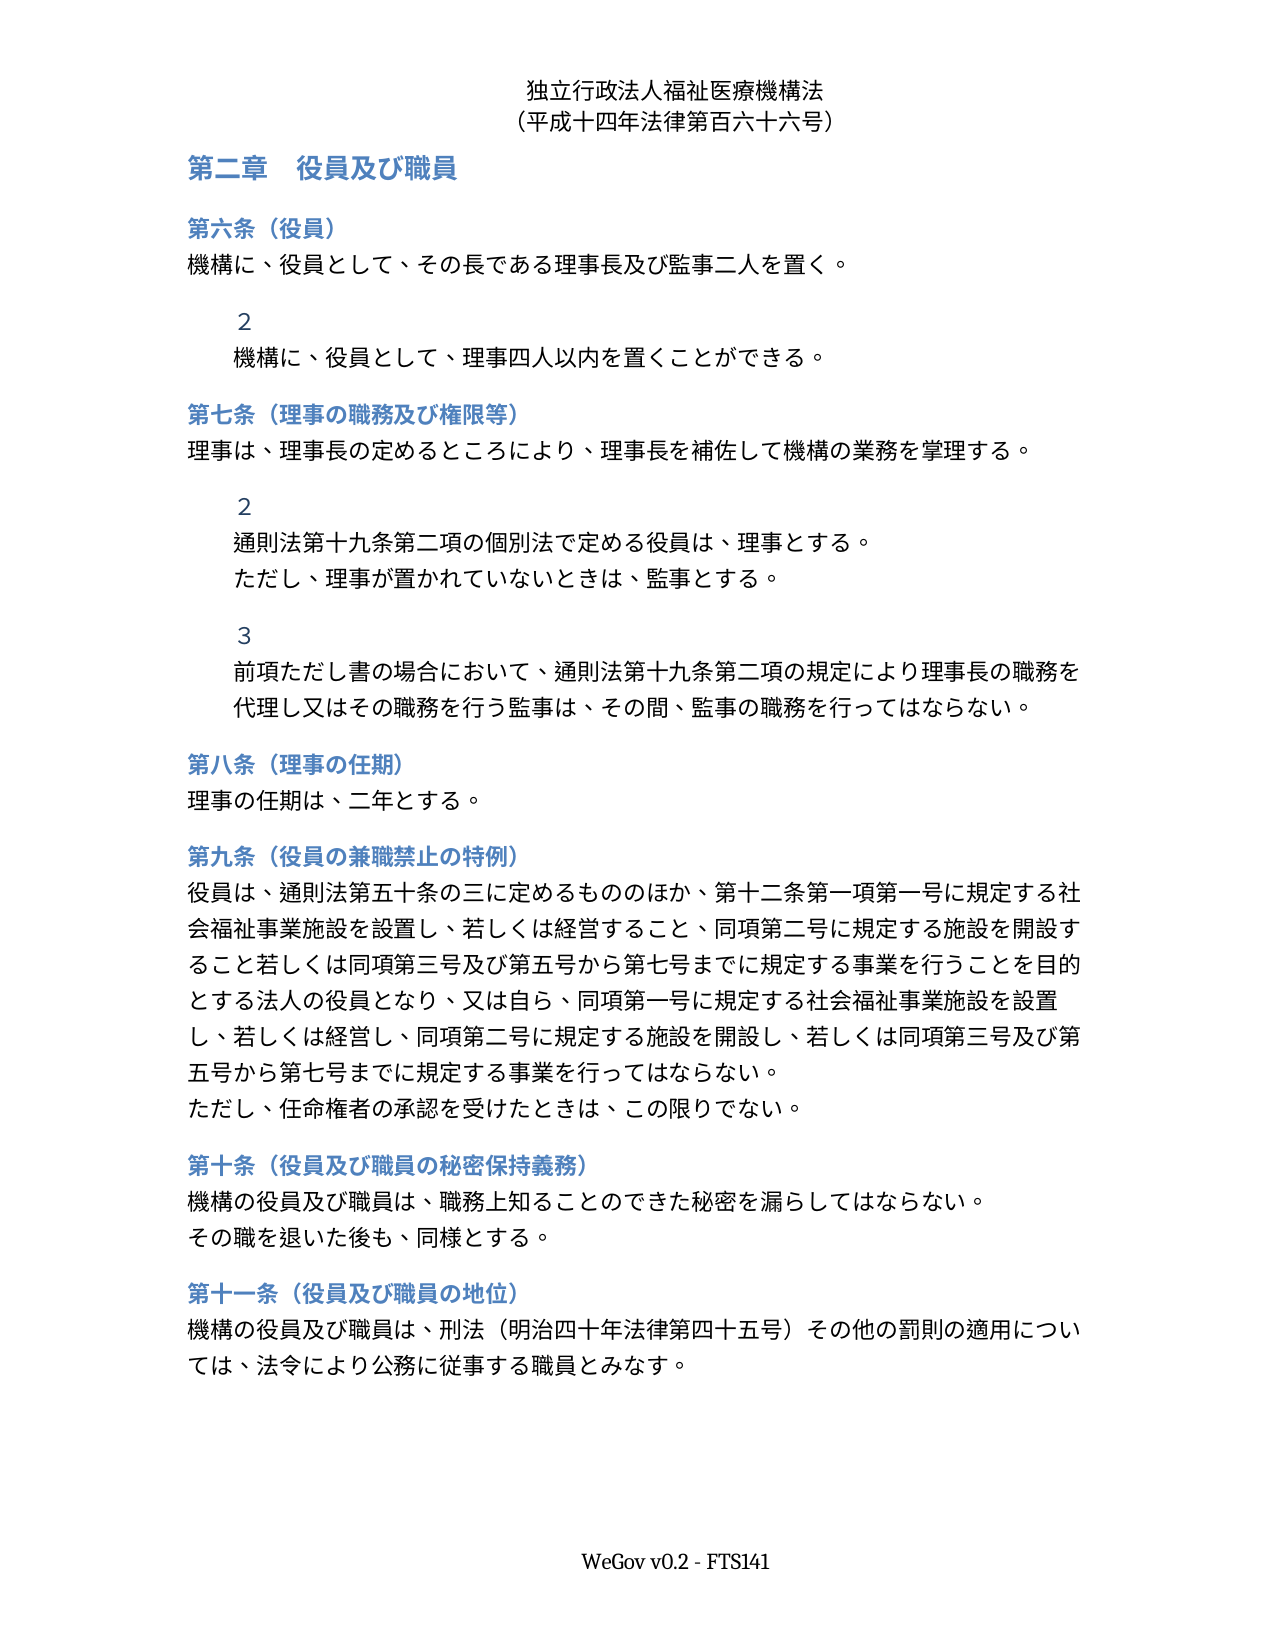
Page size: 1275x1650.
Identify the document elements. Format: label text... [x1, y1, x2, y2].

text 理事の任期は、二年とする。 [187, 784, 1087, 816]
text 機構の役員及び職員は、職務上知ることのできた秘密を漏らしてはならない。 その職を退いた後も、同様とする。 [187, 1186, 1087, 1253]
subtitle 第十一条（役員及び職員の地位） [187, 1278, 1087, 1309]
subtitle ３ [233, 620, 1087, 651]
text 理事は、理事長の定めるところにより、理事長を補佐して機構の業務を掌理する。 [187, 434, 1087, 466]
subtitle ２ [233, 306, 1087, 337]
text 役員は、通則法第五十条の三に定めるもののほか、第十二条第一項第一号に規定する社会福祉事業施設を設置し、若しくは経営すること、同項第二号に規定する施設を開設すること若しくは同項第三号及び第五号から第七号までに規定する事業を行うことを目的とする法人の役員となり、又は自ら、同項第一号に規定する社会福祉事業施設を設置し、若しくは経営し、同項第二号に規定する施設を開設し、若しくは同項第三号及び第五号から第七号までに規定する事業を行ってはならない。 ただし、任命権者の承認を受けたときは、この限りでない。 [187, 877, 1087, 1124]
subtitle 第八条（理事の任期） [187, 749, 1087, 780]
subtitle 第六条（役員） [187, 213, 1087, 244]
subtitle 第十条（役員及び職員の秘密保持義務） [187, 1150, 1087, 1181]
subtitle 第九条（役員の兼職禁止の特例） [187, 841, 1087, 873]
text 機構の役員及び職員は、刑法（明治四十年法律第四十五号）その他の罰則の適用については、法令により公務に従事する職員とみなす。 [187, 1314, 1087, 1381]
text 機構に、役員として、理事四人以内を置くことができる。 [233, 342, 1087, 373]
text 前項ただし書の場合において、通則法第十九条第二項の規定により理事長の職務を代理し又はその職務を行う監事は、その間、監事の職務を行ってはならない。 [233, 656, 1087, 723]
text 機構に、役員として、その長である理事長及び監事二人を置く。 [187, 249, 1087, 280]
subtitle 第七条（理事の職務及び権限等） [187, 399, 1087, 430]
subtitle ２ [233, 491, 1087, 523]
text 通則法第十九条第二項の個別法で定める役員は、理事とする。 ただし、理事が置かれていないときは、監事とする。 [233, 527, 1087, 594]
subtitle 第二章 役員及び職員 [187, 150, 1087, 187]
